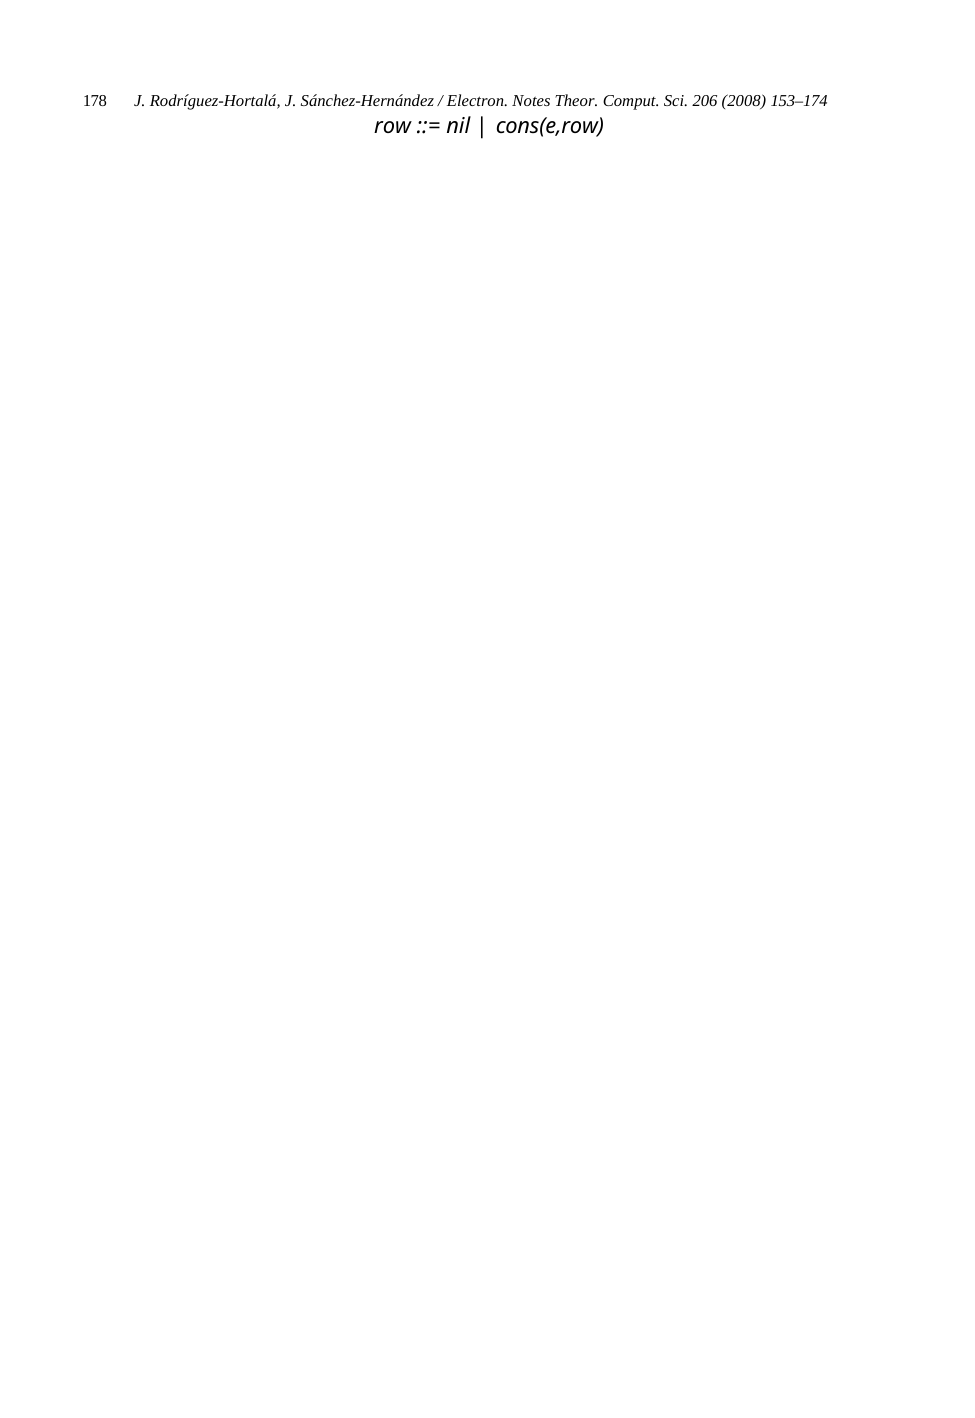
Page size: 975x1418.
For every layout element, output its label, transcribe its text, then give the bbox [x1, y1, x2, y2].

text row ::= nil | cons(e,row) [374, 110, 906, 140]
